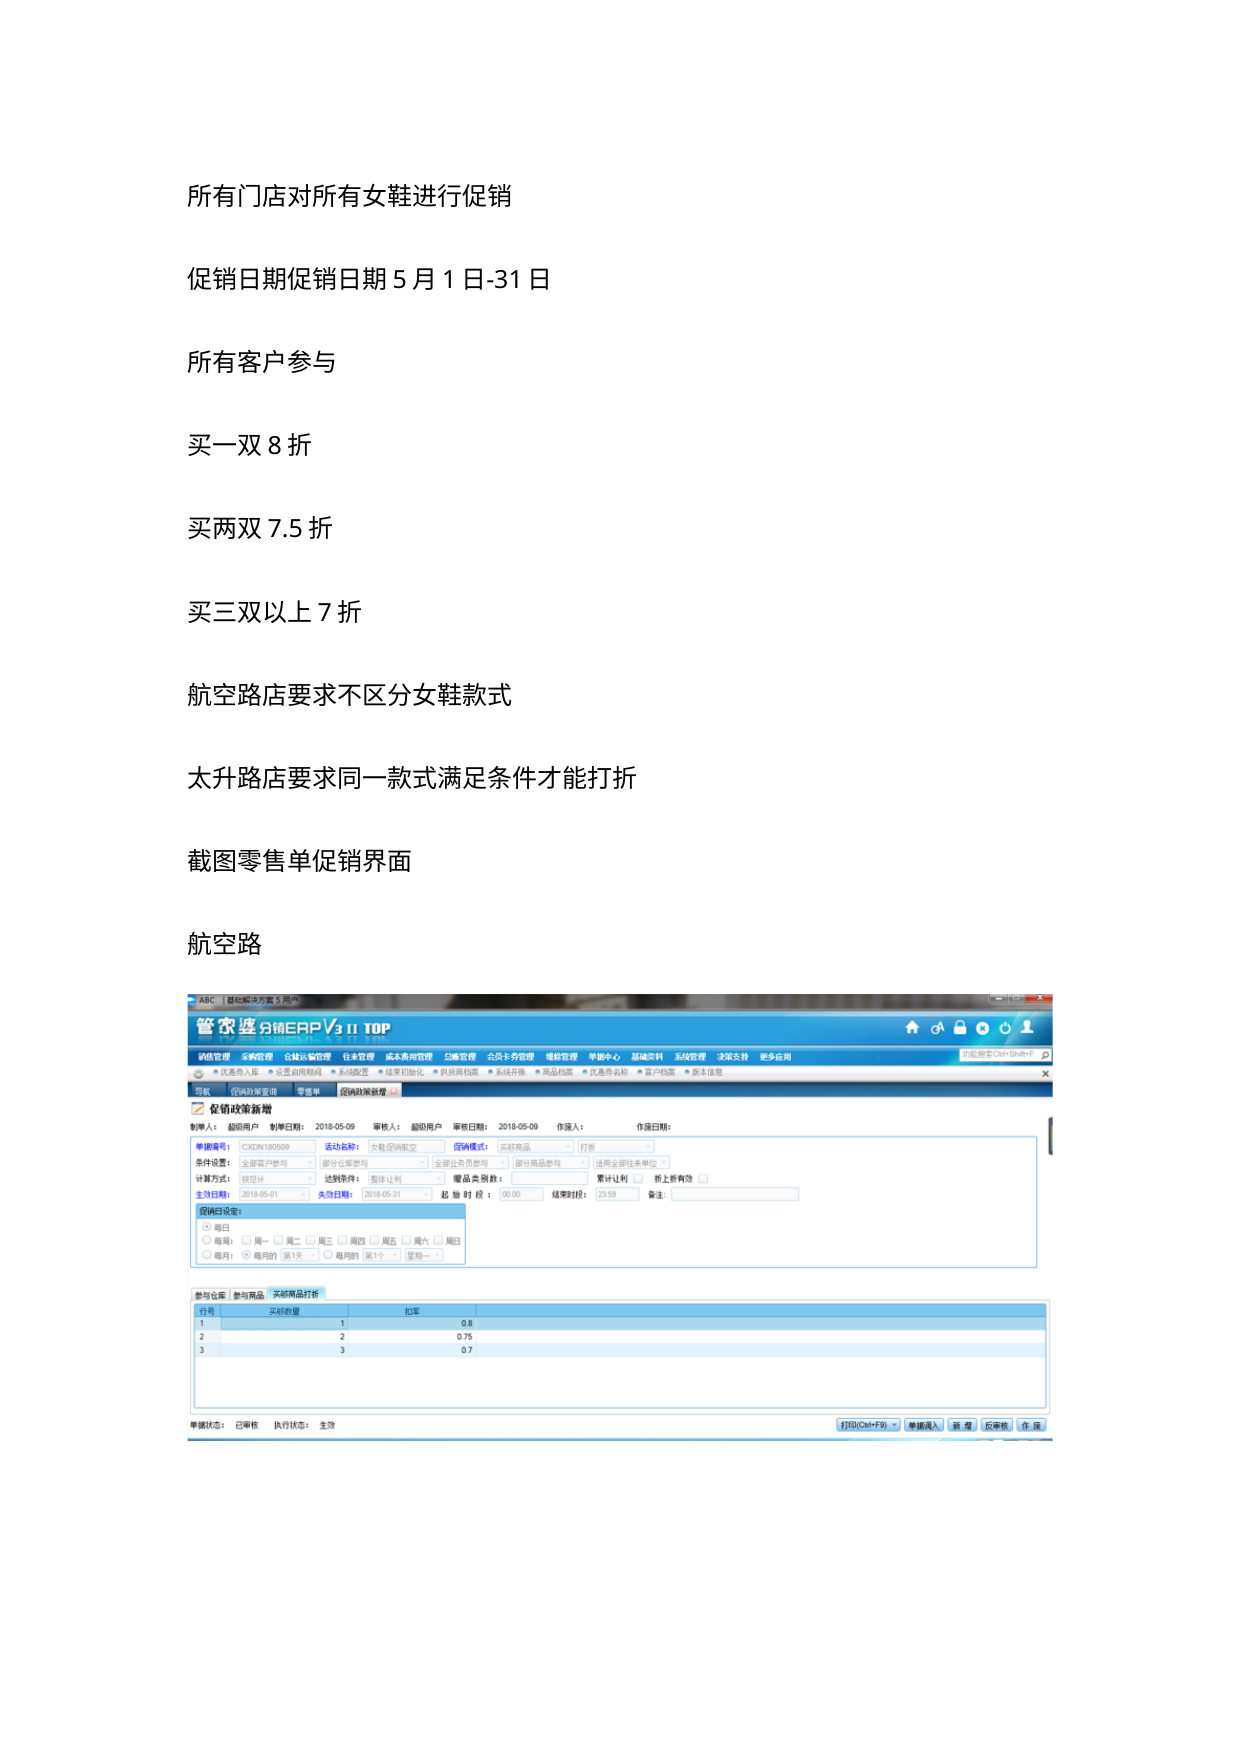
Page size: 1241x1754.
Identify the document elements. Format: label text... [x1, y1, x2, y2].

text 截图零售单促销界面 [187, 827, 1053, 892]
text 所有门店对所有女鞋进行促销 [187, 162, 1053, 227]
text 促销日期促销日期5月1日-31日 [187, 245, 1053, 310]
text 买三双以上7折 [187, 578, 1053, 643]
text 太升路店要求同一款式满足条件才能打折 [187, 744, 1053, 809]
text 航空路 [187, 910, 1053, 975]
text 所有客户参与 [187, 328, 1053, 393]
text 买一双8折 [187, 411, 1053, 476]
text 航空路店要求不区分女鞋款式 [187, 661, 1053, 726]
picture [187, 993, 1053, 1441]
text 买两双7.5折 [187, 494, 1053, 559]
